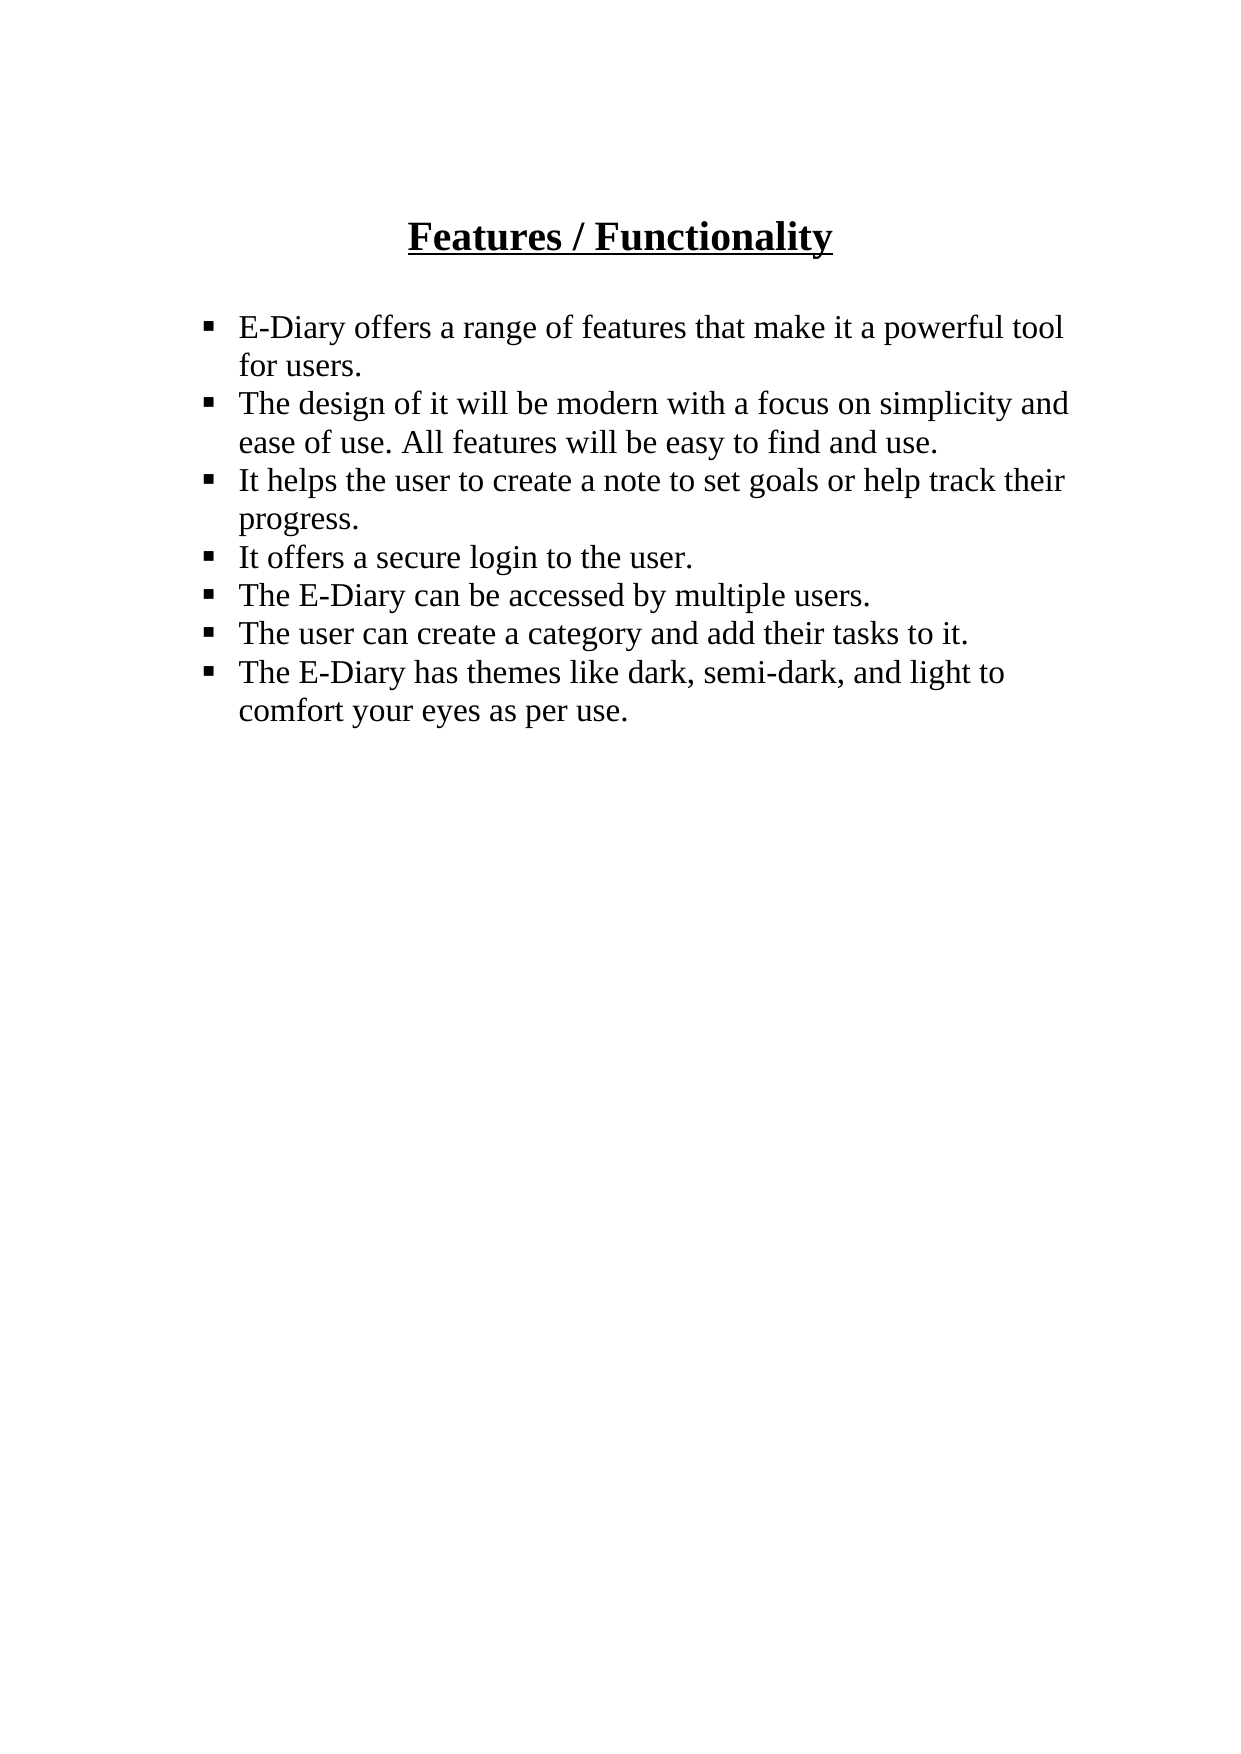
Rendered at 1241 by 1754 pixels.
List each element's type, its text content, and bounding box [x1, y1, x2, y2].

list The design of it will be modern with a focus on simplicity and ease of use. All features will be easy to find and use. [201, 384, 1077, 460]
list The user can create a category and add their tasks to it. [201, 614, 1077, 652]
list It offers a secure login to the user. [201, 537, 1077, 575]
list E-Diary offers a range of features that make it a powerful tool for users. [201, 307, 1077, 384]
list It helps the user to create a note to set goals or help track their progress. [201, 460, 1077, 537]
list The E-Diary has themes like dark, semi-dark, and light to comfort your eyes as per use. [201, 652, 1077, 729]
list The E-Diary can be accessed by multiple users. [201, 575, 1077, 614]
text Features / Functionality [163, 211, 1077, 259]
